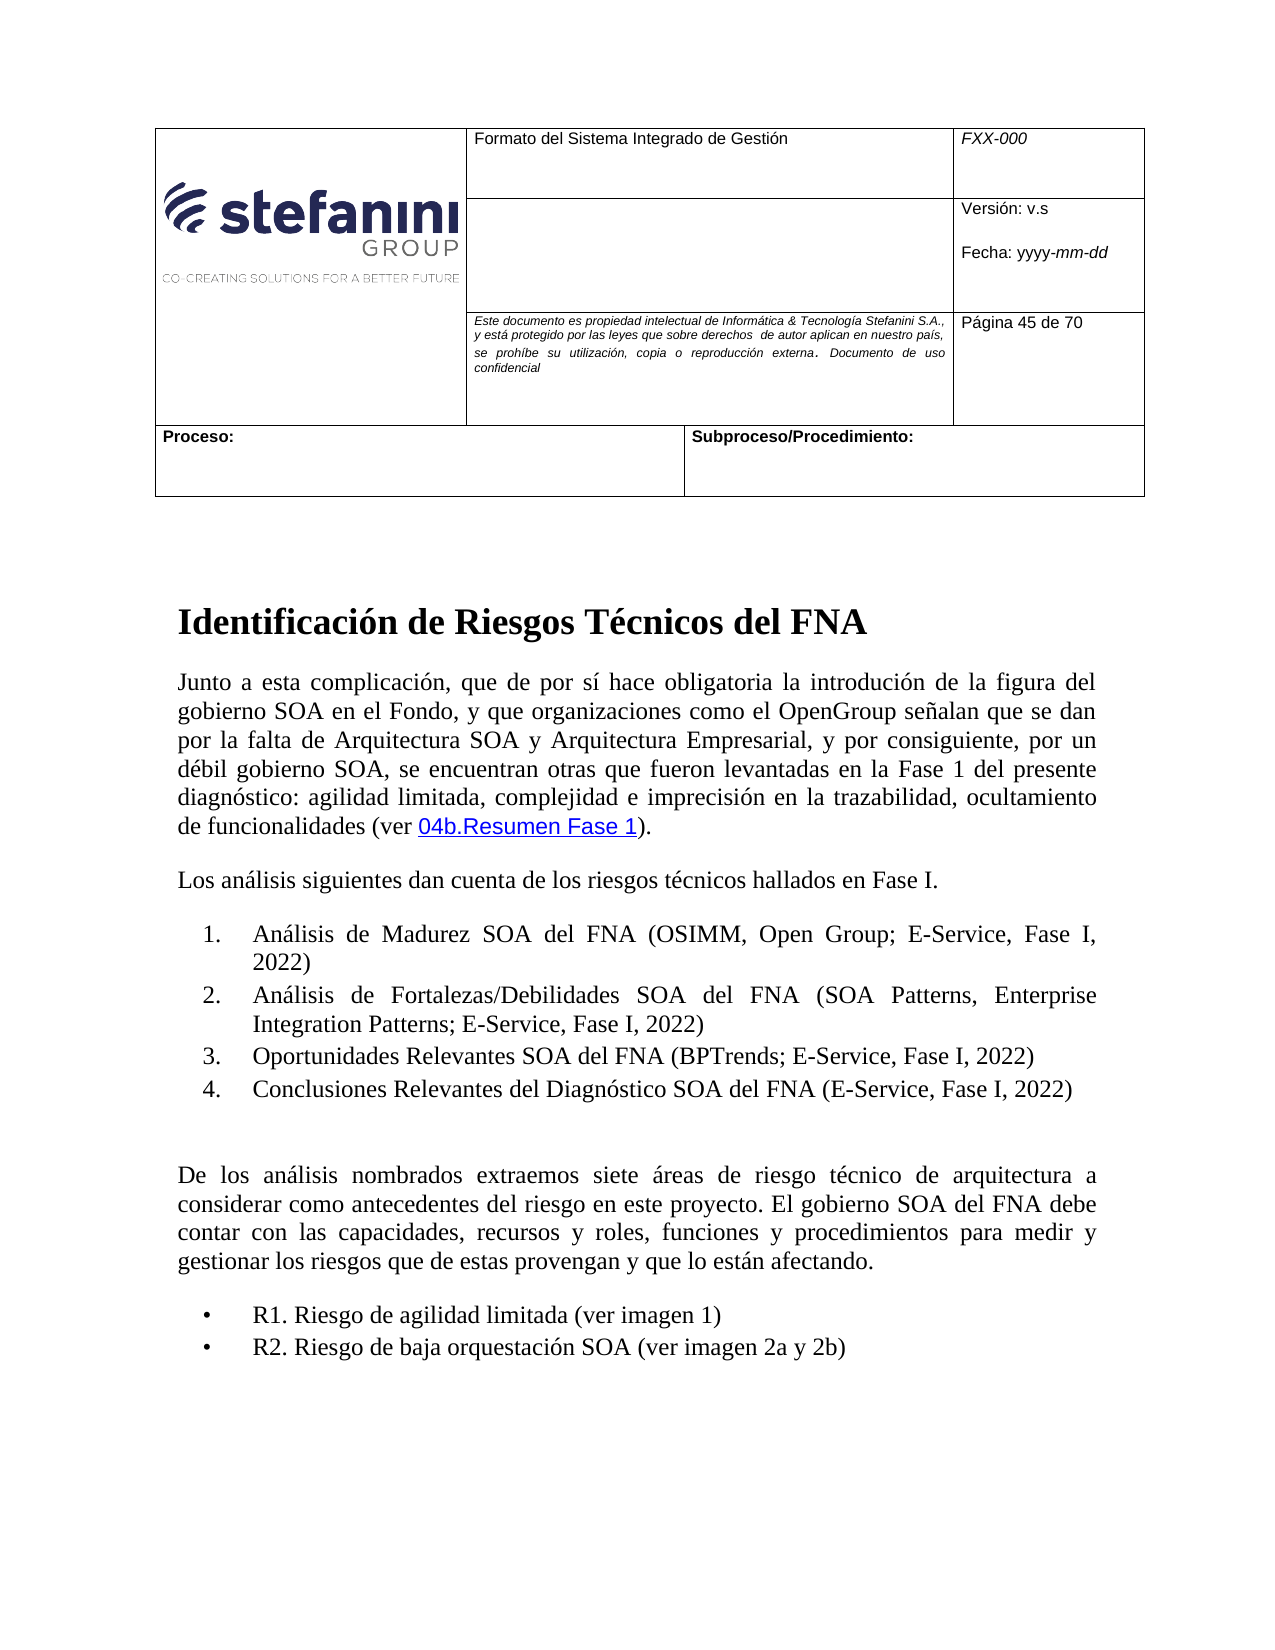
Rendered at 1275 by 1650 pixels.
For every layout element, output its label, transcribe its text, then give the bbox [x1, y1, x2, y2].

picture [162, 182, 460, 286]
text Los análisis siguientes dan cuenta de los riesgos técnicos hallados en Fase I. [177, 865, 1098, 894]
list R2. Riesgo de baja orquestación SOA (ver imagen 2a y 2b) [202, 1332, 1098, 1361]
list Oportunidades Relevantes SOA del FNA (BPTrends; E-Service, Fase I, 2022) [202, 1041, 1098, 1070]
list Conclusiones Relevantes del Diagnóstico SOA del FNA (E-Service, Fase I, 2022) [202, 1074, 1098, 1102]
list R1. Riesgo de agilidad limitada (ver imagen 1) [202, 1300, 1098, 1329]
list Análisis de Fortalezas/Debilidades SOA del FNA (SOA Patterns, Enterprise Integration Patterns; E-Service, Fase I, 2022) [202, 980, 1098, 1037]
list Análisis de Madurez SOA del FNA (OSIMM, Open Group; E-Service, Fase I, 2022) [202, 919, 1098, 976]
text De los análisis nombrados extraemos siete áreas de riesgo técnico de arquitectura a considerar como antecedentes del riesgo en este proyecto. El gobierno SOA del FNA debe contar con las capacidades, recursos y roles, funciones y procedimientos para medir y gestionar los riesgos que de estas provengan y que lo están afectando. [177, 1160, 1098, 1275]
subtitle Identificación de Riesgos Técnicos del FNA [177, 599, 1098, 642]
text Junto a esta complicación, que de por sí hace obligatoria la introdución de la figura del gobierno SOA en el Fondo, y que organizaciones como el OpenGroup señalan que se dan por la falta de Arquitectura SOA y Arquitectura Empresarial, y por consiguiente, por un débil gobierno SOA, se encuentran otras que fueron levantadas en la Fase 1 del presente diagnóstico: agilidad limitada, complejidad e imprecisión en la trazabilidad, ocultamiento de funcionalidades (ver 04b.Resumen Fase 1). [177, 667, 1098, 840]
